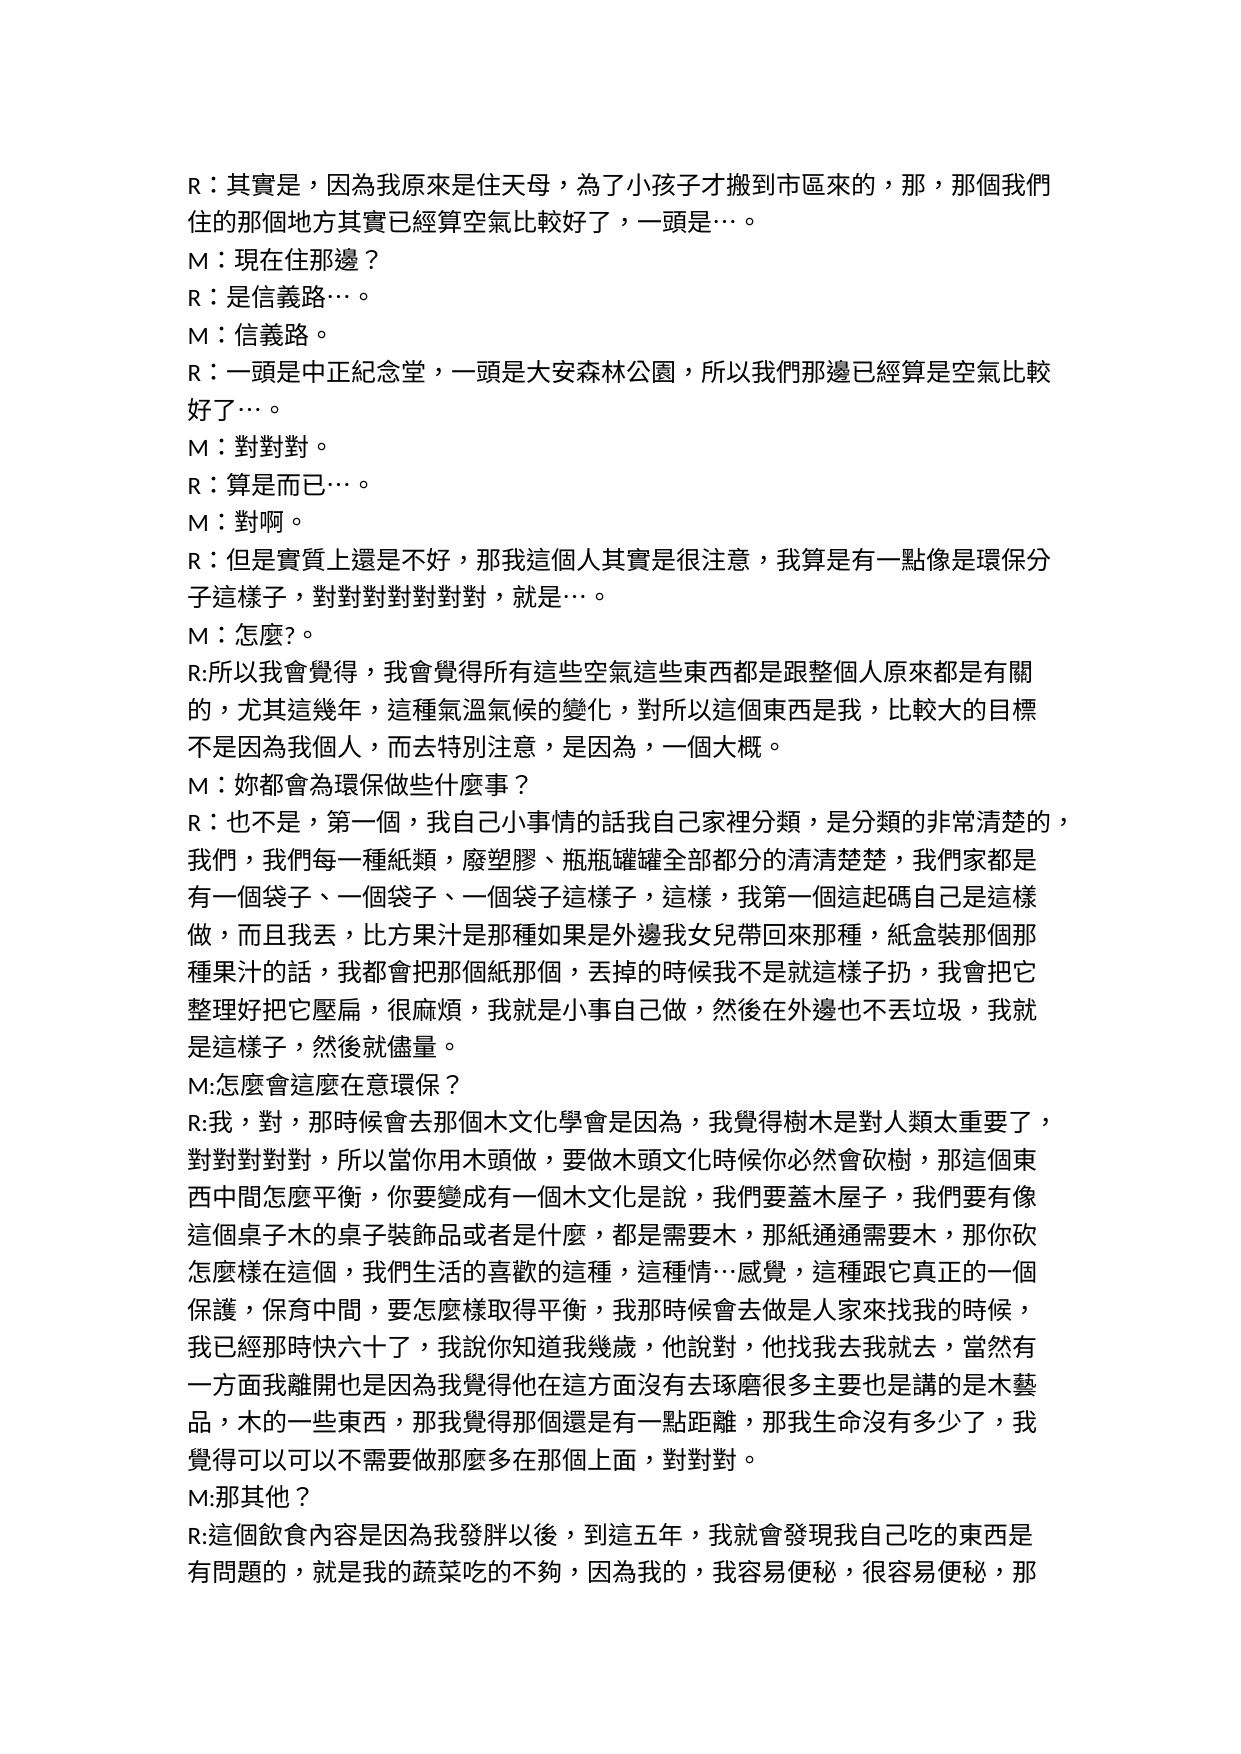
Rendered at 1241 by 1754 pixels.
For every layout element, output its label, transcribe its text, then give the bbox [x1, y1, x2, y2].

text M：怎麼?。 [187, 614, 1053, 652]
text R:所以我會覺得，我會覺得所有這些空氣這些東西都是跟整個人原來都是有關的，尤其這幾年，這種氣溫氣候的變化，對所以這個東西是我，比較大的目標不是因為我個人，而去特別注意，是因為，一個大概。 [187, 652, 1053, 764]
text R：是信義路…。 [187, 277, 1053, 314]
text R：但是實質上還是不好，那我這個人其實是很注意，我算是有一點像是環保分子這樣子，對對對對對對對，就是…。 [187, 539, 1053, 614]
text M：對對對。 [187, 427, 1053, 464]
text R：一頭是中正紀念堂，一頭是大安森林公園，所以我們那邊已經算是空氣比較好了…。 [187, 352, 1053, 427]
text M：信義路。 [187, 314, 1053, 352]
text M：對啊。 [187, 502, 1053, 539]
text M：現在住那邊？ [187, 239, 1053, 277]
text R：其實是，因為我原來是住天母，為了小孩子才搬到市區來的，那，那個我們住的那個地方其實已經算空氣比較好了，一頭是…。 [187, 164, 1053, 239]
text M:那其他？ [187, 1477, 1053, 1514]
text R：也不是，第一個，我自己小事情的話我自己家裡分類，是分類的非常清楚的，我們，我們每一種紙類，廢塑膠、瓶瓶罐罐全部都分的清清楚楚，我們家都是有一個袋子、一個袋子、一個袋子這樣子，這樣，我第一個這起碼自己是這樣做，而且我丟，比方果汁是那種如果是外邊我女兒帶回來那種，紙盒裝那個那種果汁的話，我都會把那個紙那個，丟掉的時候我不是就這樣子扔，我會把它整理好把它壓扁，很麻煩，我就是小事自己做，然後在外邊也不丟垃圾，我就是這樣子，然後就儘量。 [187, 802, 1053, 1064]
text M:怎麼會這麼在意環保？ [187, 1064, 1053, 1102]
text R：算是而已…。 [187, 464, 1053, 502]
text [187, 1514, 1053, 1589]
text R:我，對，那時候會去那個木文化學會是因為，我覺得樹木是對人類太重要了，對對對對對，所以當你用木頭做，要做木頭文化時候你必然會砍樹，那這個東西中間怎麼平衡，你要變成有一個木文化是說，我們要蓋木屋子，我們要有像這個桌子木的桌子裝飾品或者是什麼，都是需要木，那紙通通需要木，那你砍怎麼樣在這個，我們生活的喜歡的這種，這種情…感覺，這種跟它真正的一個保護，保育中間，要怎麼樣取得平衡，我那時候會去做是人家來找我的時候，我已經那時快六十了，我說你知道我幾歲，他說對，他找我去我就去，當然有一方面我離開也是因為我覺得他在這方面沒有去琢磨很多主要也是講的是木藝品，木的一些東西，那我覺得那個還是有一點距離，那我生命沒有多少了，我覺得可以可以不需要做那麼多在那個上面，對對對。 [187, 1102, 1053, 1477]
text M：妳都會為環保做些什麼事？ [187, 764, 1053, 802]
